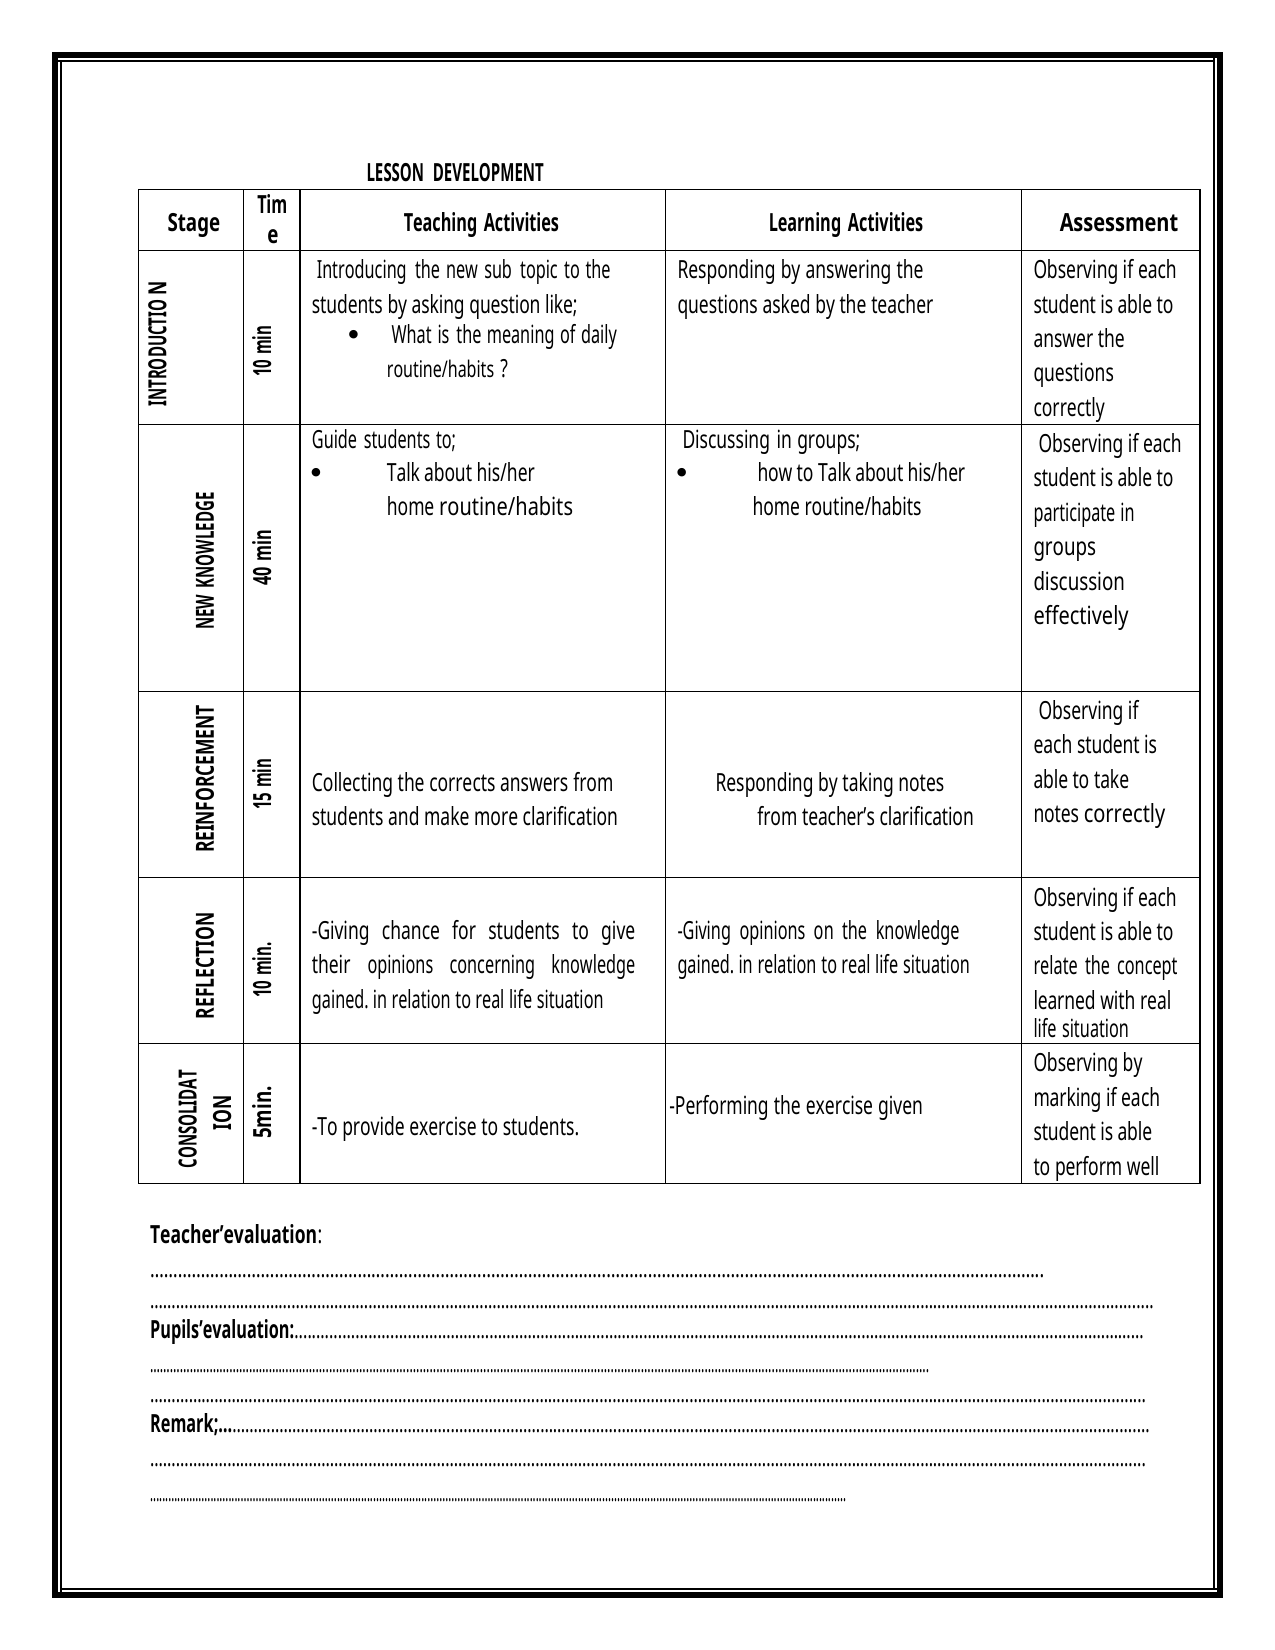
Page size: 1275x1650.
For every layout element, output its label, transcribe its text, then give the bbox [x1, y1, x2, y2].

text Remark;…………………………………………………………………………………………………………………………………………………………………………......................... [150, 1409, 1212, 1439]
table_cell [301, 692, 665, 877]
text Pupils’evaluation:..............................…………………………………………………………………………………………………………………………………………………… [150, 1314, 1212, 1344]
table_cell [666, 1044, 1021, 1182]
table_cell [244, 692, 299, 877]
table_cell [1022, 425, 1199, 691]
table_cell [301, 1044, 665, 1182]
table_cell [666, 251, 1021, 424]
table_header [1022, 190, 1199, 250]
text LESSON DEVELOPMENT [366, 155, 1212, 189]
text ....................................................................................................................................................................................................................................... [150, 1474, 1212, 1508]
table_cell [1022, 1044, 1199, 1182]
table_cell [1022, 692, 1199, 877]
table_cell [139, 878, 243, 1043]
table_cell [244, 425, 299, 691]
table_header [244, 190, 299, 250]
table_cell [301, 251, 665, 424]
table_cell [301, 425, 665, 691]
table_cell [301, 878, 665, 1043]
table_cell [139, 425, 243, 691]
text ………………………………………………………………………………………………………………………………………………………………………........................................... [150, 1380, 1212, 1409]
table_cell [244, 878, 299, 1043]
text …………………………………………………………………………………………………………………………………………………………………………………….............................. [150, 1286, 1212, 1314]
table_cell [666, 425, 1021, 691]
text Teacher’evaluation:………………………………………………………………………………………………………………………………………………………………………….. [150, 1217, 1212, 1285]
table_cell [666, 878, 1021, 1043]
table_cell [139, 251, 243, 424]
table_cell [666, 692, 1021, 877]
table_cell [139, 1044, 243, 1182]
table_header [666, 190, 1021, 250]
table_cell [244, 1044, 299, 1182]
text ………………………………….................................................................................................................................................................................................. [150, 1345, 1212, 1379]
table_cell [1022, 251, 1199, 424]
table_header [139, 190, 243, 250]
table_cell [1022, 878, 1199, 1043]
text …………………………………………………………………………………………………………………………………………………………………………........................................ [150, 1439, 1212, 1473]
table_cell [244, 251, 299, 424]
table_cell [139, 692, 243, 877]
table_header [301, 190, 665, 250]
